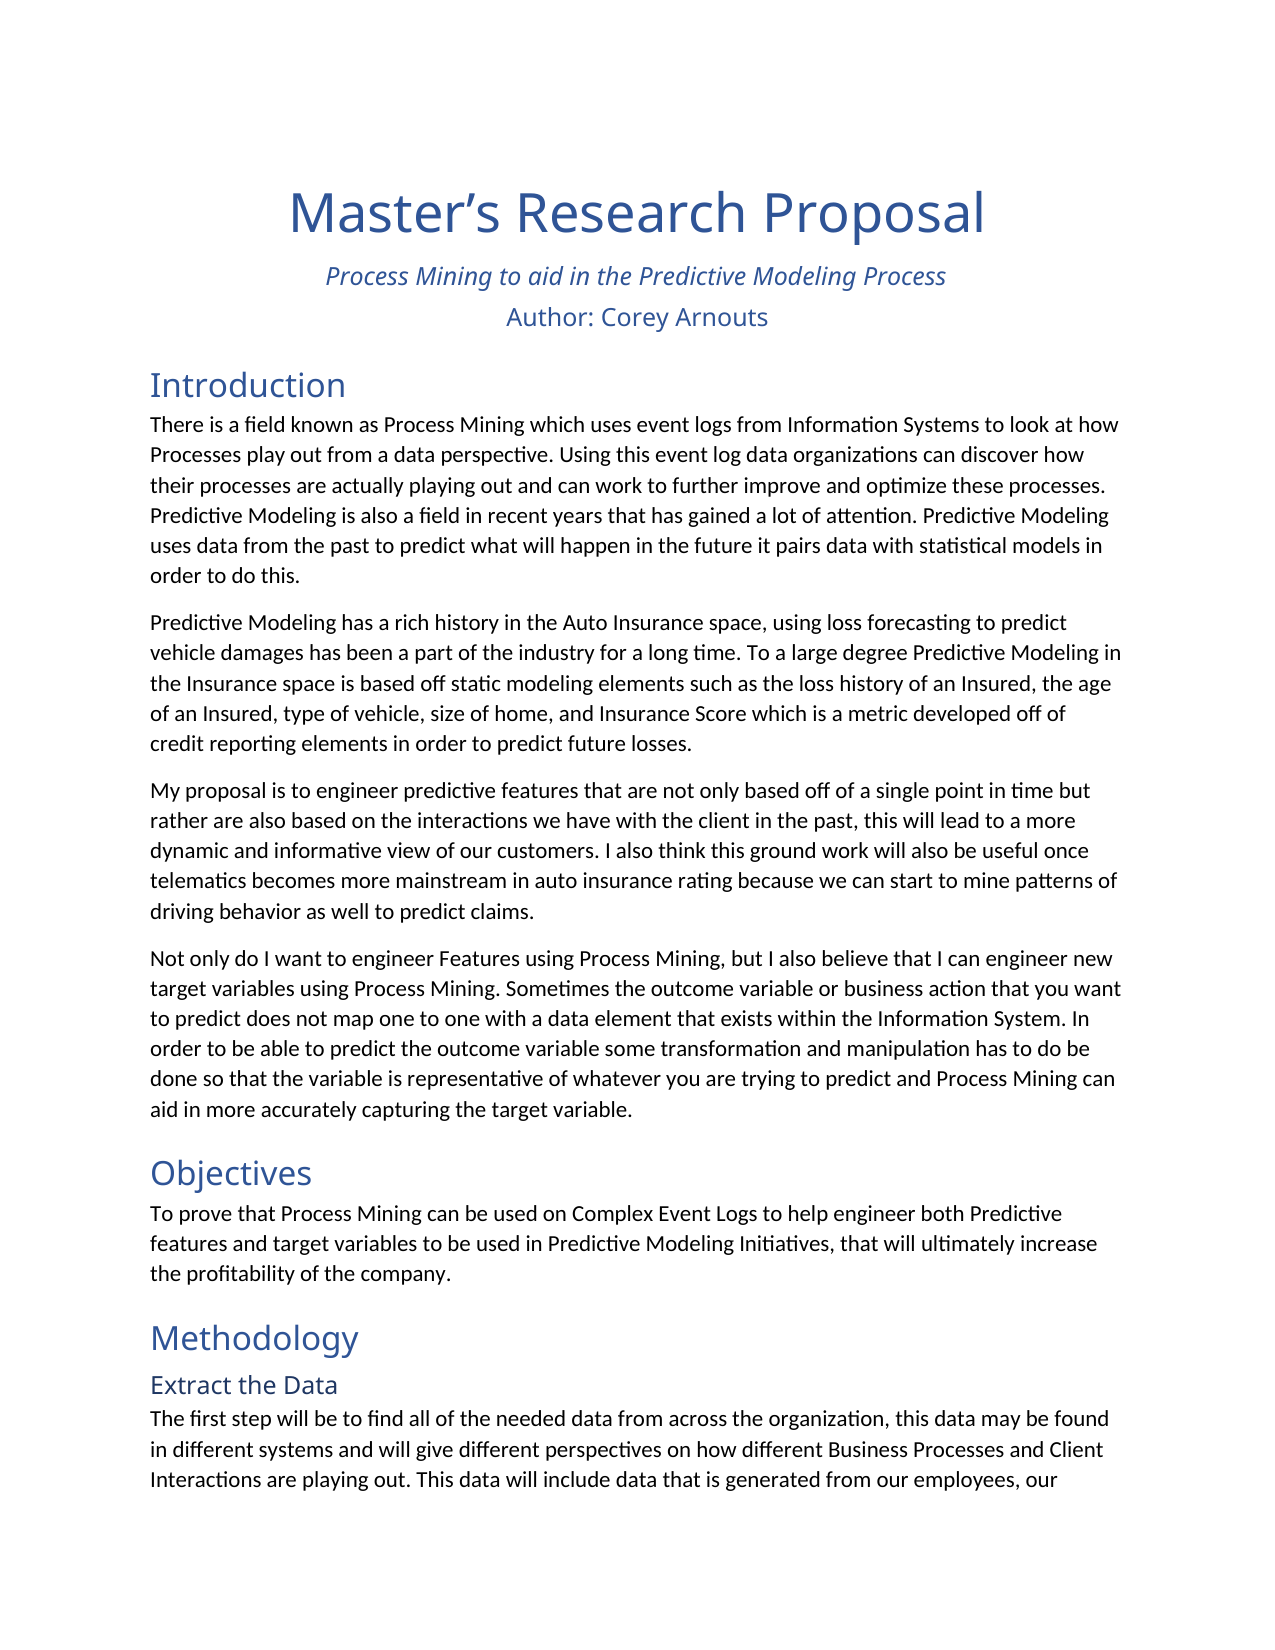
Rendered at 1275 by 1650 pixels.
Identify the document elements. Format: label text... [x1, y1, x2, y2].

text Not only do I want to engineer Features using Process Mining, but I also believe that I can engineer new target variables using Process Mining. Sometimes the outcome variable or business action that you want to predict does not map one to one with a data element that exists within the Information System. In order to be able to predict the outcome variable some transformation and manipulation has to do be done so that the variable is representative of whatever you are trying to predict and Process Mining can aid in more accurately capturing the target variable. [150, 944, 1125, 1123]
text Predictive Modeling has a rich history in the Auto Insurance space, using loss forecasting to predict vehicle damages has been a part of the industry for a long time. To a large degree Predictive Modeling in the Insurance space is based off static modeling elements such as the loss history of an Insured, the age of an Insured, type of vehicle, size of home, and Insurance Score which is a metric developed off of credit reporting elements in order to predict future losses. [150, 608, 1125, 757]
subtitle Author: Corey Arnouts [150, 300, 1125, 334]
text To prove that Process Mining can be used on Complex Event Logs to help engineer both Predictive features and target variables to be used in Predictive Modeling Initiatives, that will ultimately increase the profitability of the company. [150, 1199, 1125, 1287]
subtitle Objectives [150, 1150, 1125, 1195]
text There is a field known as Process Mining which uses event logs from Information Systems to look at how Processes play out from a data perspective. Using this event log data organizations can discover how their processes are actually playing out and can work to further improve and optimize these processes. Predictive Modeling is also a field in recent years that has gained a lot of attention. Predictive Modeling uses data from the past to predict what will happen in the future it pairs data with statistical models in order to do this. [150, 410, 1125, 589]
subtitle Methodology [150, 1314, 1125, 1360]
text My proposal is to engineer predictive features that are not only based off of a single point in time but rather are also based on the interactions we have with the client in the past, this will lead to a more dynamic and informative view of our customers. I also think this ground work will also be useful once telematics becomes more mainstream in auto insurance rating because we can start to mine patterns of driving behavior as well to predict claims. [150, 776, 1125, 925]
subtitle Introduction [150, 361, 1125, 407]
subtitle Process Mining to aid in the Predictive Modeling Process [150, 259, 1125, 293]
subtitle Extract the Data [150, 1368, 1125, 1402]
subtitle Master’s Research Proposal [150, 175, 1125, 249]
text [150, 1404, 1125, 1493]
